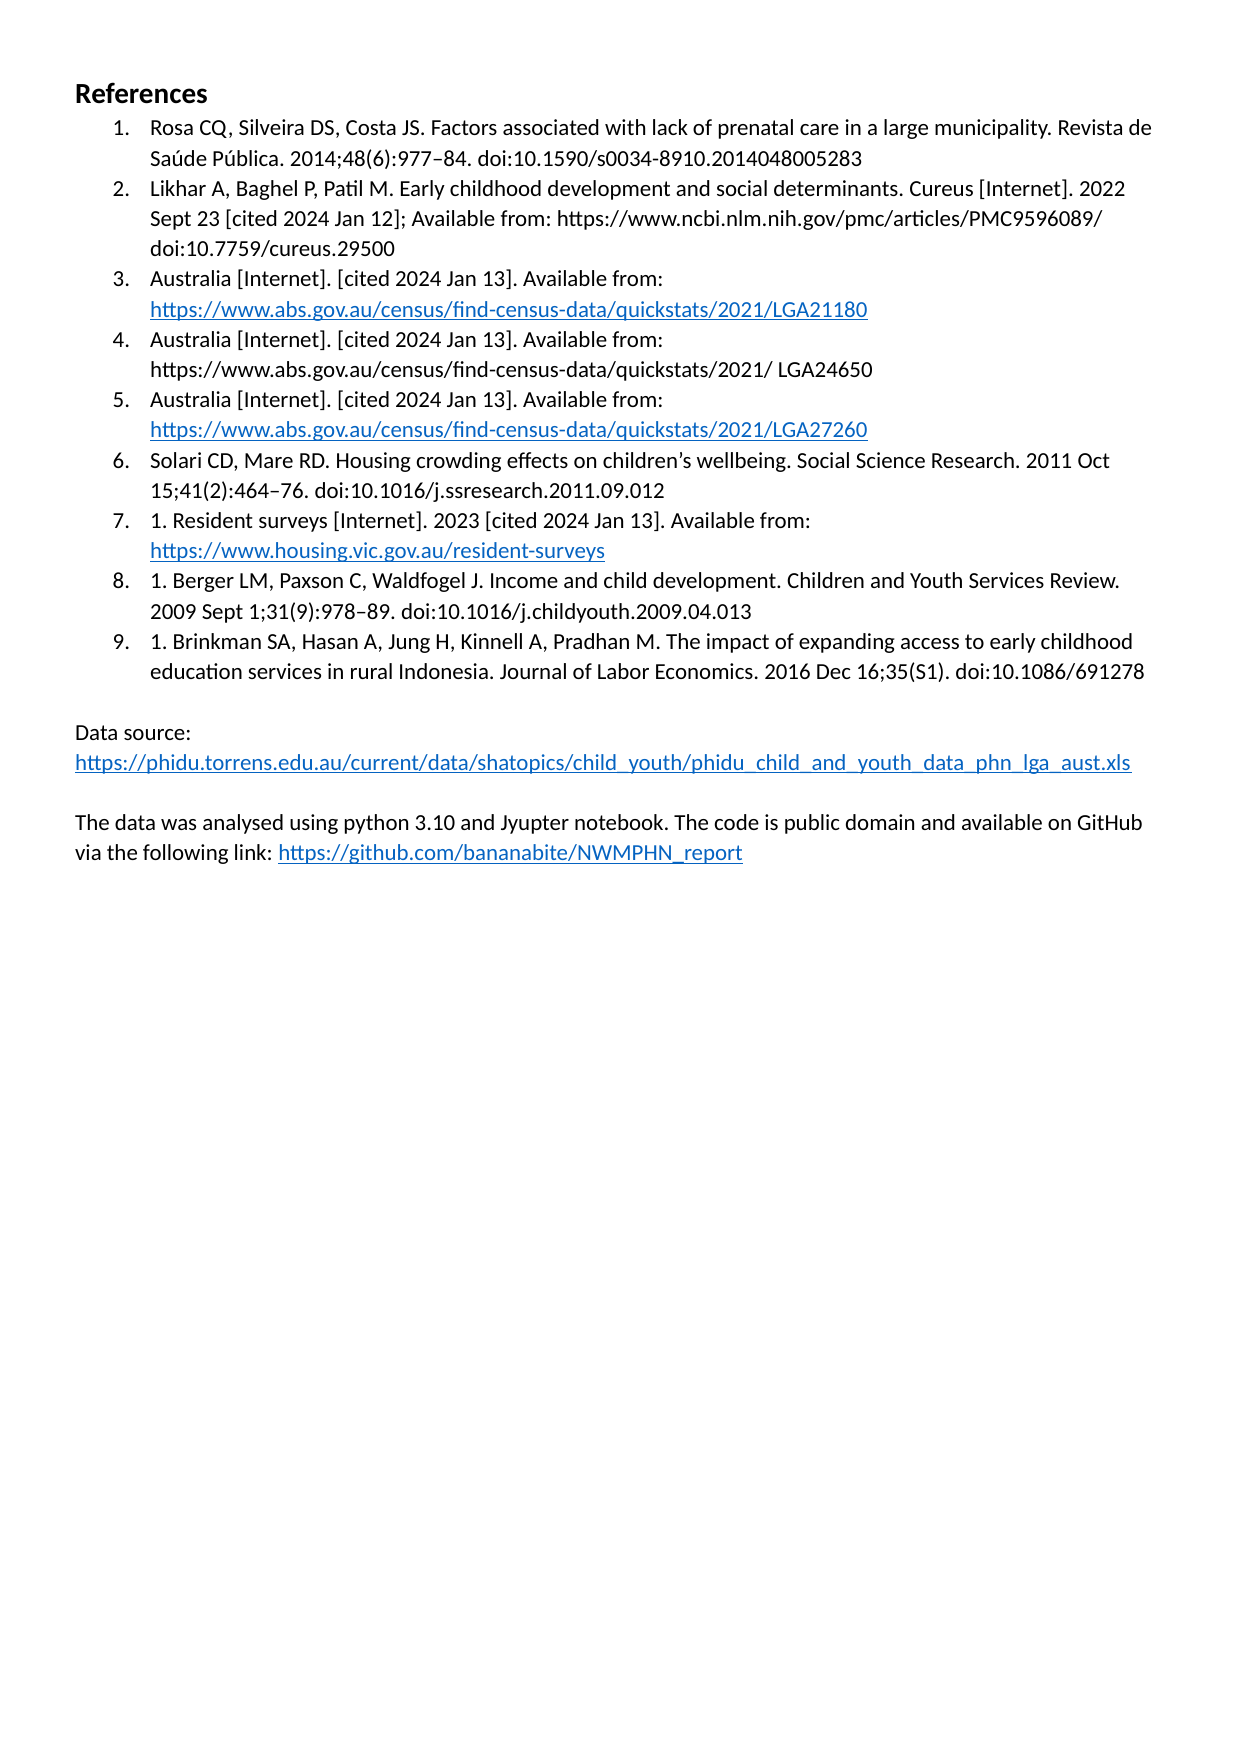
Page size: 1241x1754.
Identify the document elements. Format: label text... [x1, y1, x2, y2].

text References [75, 75, 1165, 111]
list Australia [Internet]. [cited 2024 Jan 13]. Available from: https://www.abs.gov.au/census/find-census-data/quickstats/2021/ LGA24650 [112, 325, 1165, 383]
list Likhar A, Baghel P, Patil M. Early childhood development and social determinants. Cureus [Internet]. 2022 Sept 23 [cited 2024 Jan 12]; Available from: https://www.ncbi.nlm.nih.gov/pmc/articles/PMC9596089/ doi:10.7759/cureus.29500 [112, 174, 1165, 262]
list 1. Resident surveys [Internet]. 2023 [cited 2024 Jan 13]. Available from: https://www.housing.vic.gov.au/resident-surveys [112, 506, 1165, 564]
text The data was analysed using python 3.10 and Jyupter notebook. The code is public domain and available on GitHub via the following link: https://github.com/bananabite/NWMPHN_report [75, 808, 1165, 866]
list 1. Brinkman SA, Hasan A, Jung H, Kinnell A, Pradhan M. The impact of expanding access to early childhood education services in rural Indonesia. Journal of Labor Economics. 2016 Dec 16;35(S1). doi:10.1086/691278 [112, 627, 1165, 685]
list 1. Berger LM, Paxson C, Waldfogel J. Income and child development. Children and Youth Services Review. 2009 Sept 1;31(9):978–89. doi:10.1016/j.childyouth.2009.04.013 [112, 567, 1165, 625]
list Rosa CQ, Silveira DS, Costa JS. Factors associated with lack of prenatal care in a large municipality. Revista de Saúde Pública. 2014;48(6):977–84. doi:10.1590/s0034-8910.2014048005283 [112, 113, 1165, 172]
list Solari CD, Mare RD. Housing crowding effects on children’s wellbeing. Social Science Research. 2011 Oct 15;41(2):464–76. doi:10.1016/j.ssresearch.2011.09.012 [112, 446, 1165, 504]
list Australia [Internet]. [cited 2024 Jan 13]. Available from: https://www.abs.gov.au/census/find-census-data/quickstats/2021/LGA21180 [112, 264, 1165, 323]
list Australia [Internet]. [cited 2024 Jan 13]. Available from: https://www.abs.gov.au/census/find-census-data/quickstats/2021/LGA27260 [112, 385, 1165, 443]
text Data source: https://phidu.torrens.edu.au/current/data/shatopics/child_youth/phidu_child_and_youth_data_phn_lga_aust.xls [75, 718, 1165, 776]
